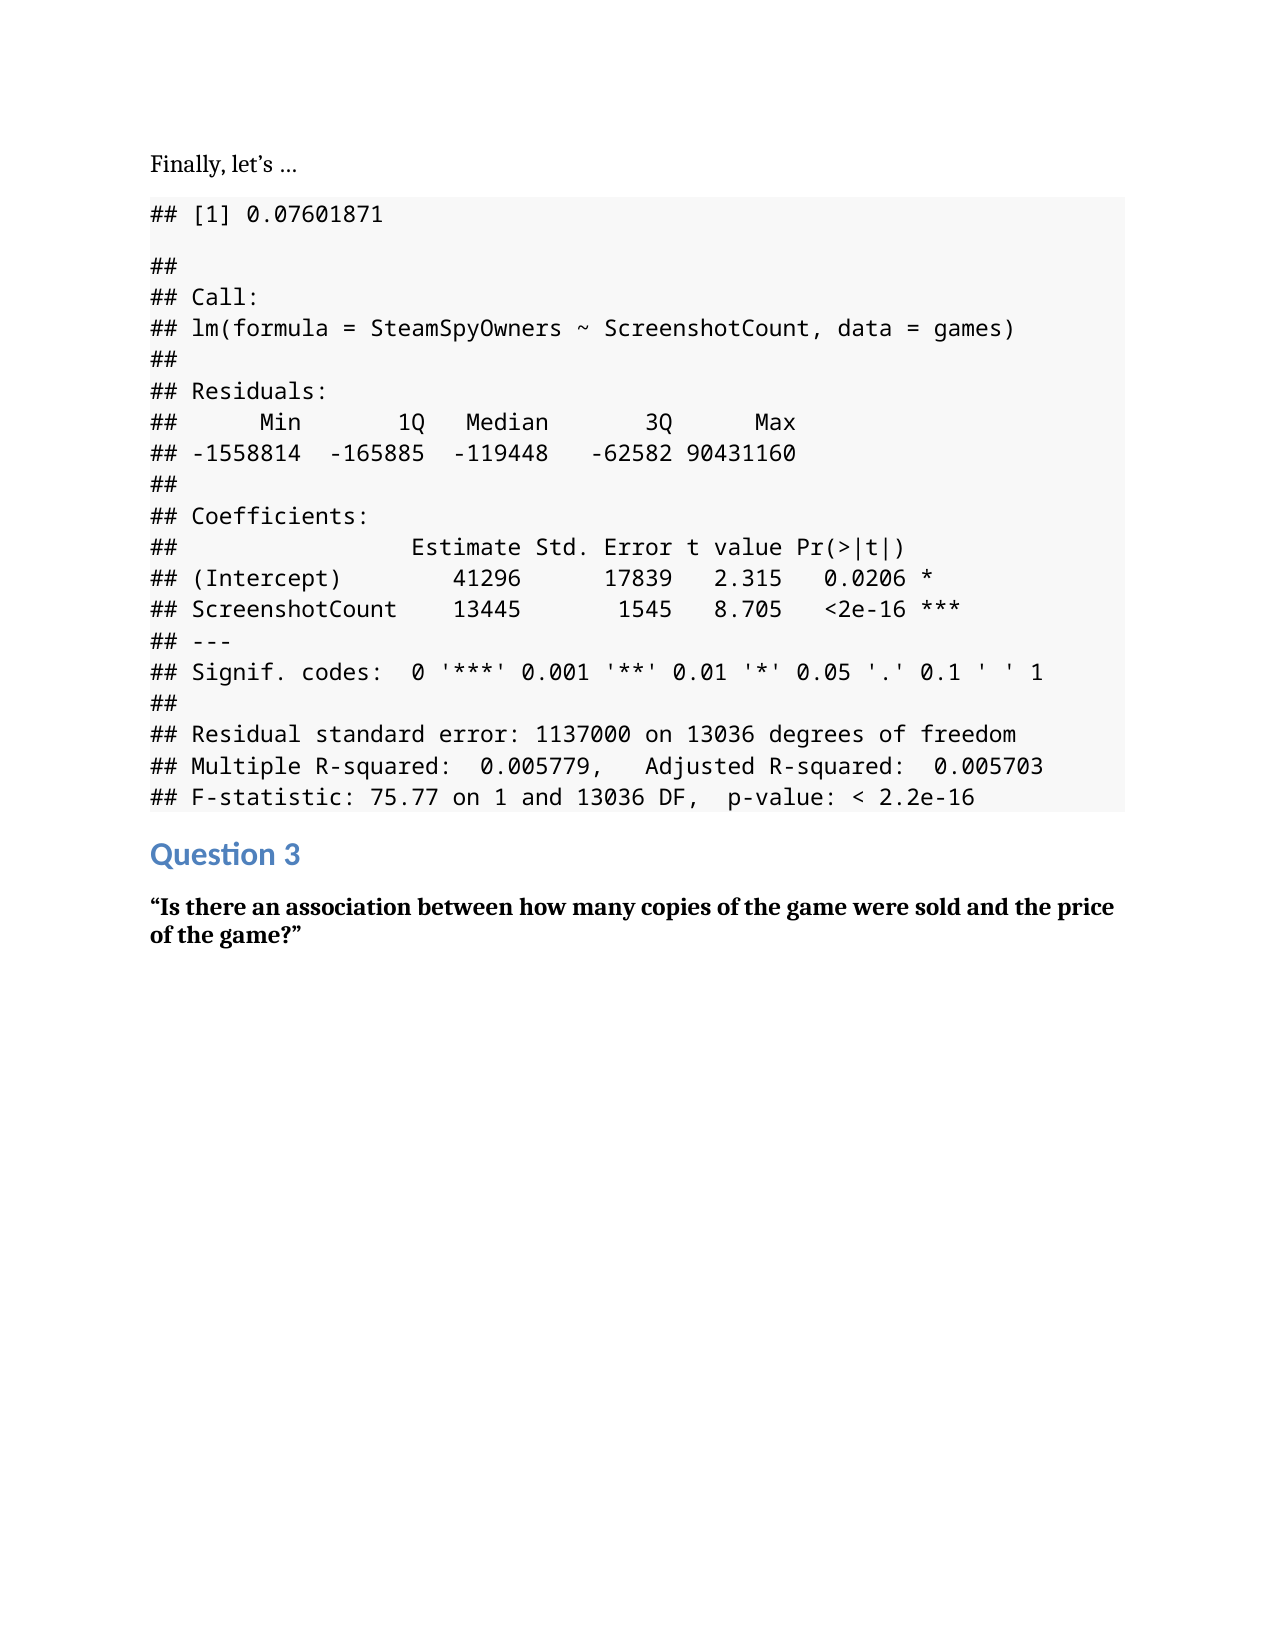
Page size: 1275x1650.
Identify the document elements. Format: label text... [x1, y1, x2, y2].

text “Is there an association between how many copies of the game were sold and the price of the game?” [150, 892, 1125, 950]
subtitle Question 3 [150, 833, 1125, 874]
text ## [1] 0.07601871 [150, 197, 1125, 229]
text Finally, let’s … [150, 150, 1125, 179]
text ## ## Call: ## lm(formula = SteamSpyOwners ~ ScreenshotCount, data = games) ## ## Residuals: ## Min 1Q Median 3Q Max ## -1558814 -165885 -119448 -62582 90431160 ## ## Coefficients: ## Estimate Std. Error t value Pr(>|t|) ## (Intercept) 41296 17839 2.315 0.0206 * ## ScreenshotCount 13445 1545 8.705 <2e-16 *** ## --- ## Signif. codes: 0 '***' 0.001 '**' 0.01 '*' 0.05 '.' 0.1 ' ' 1 ## ## Residual standard error: 1137000 on 13036 degrees of freedom ## Multiple R-squared: 0.005779, Adjusted R-squared: 0.005703 ## F-statistic: 75.77 on 1 and 13036 DF, p-value: < 2.2e-16 [150, 249, 1125, 812]
